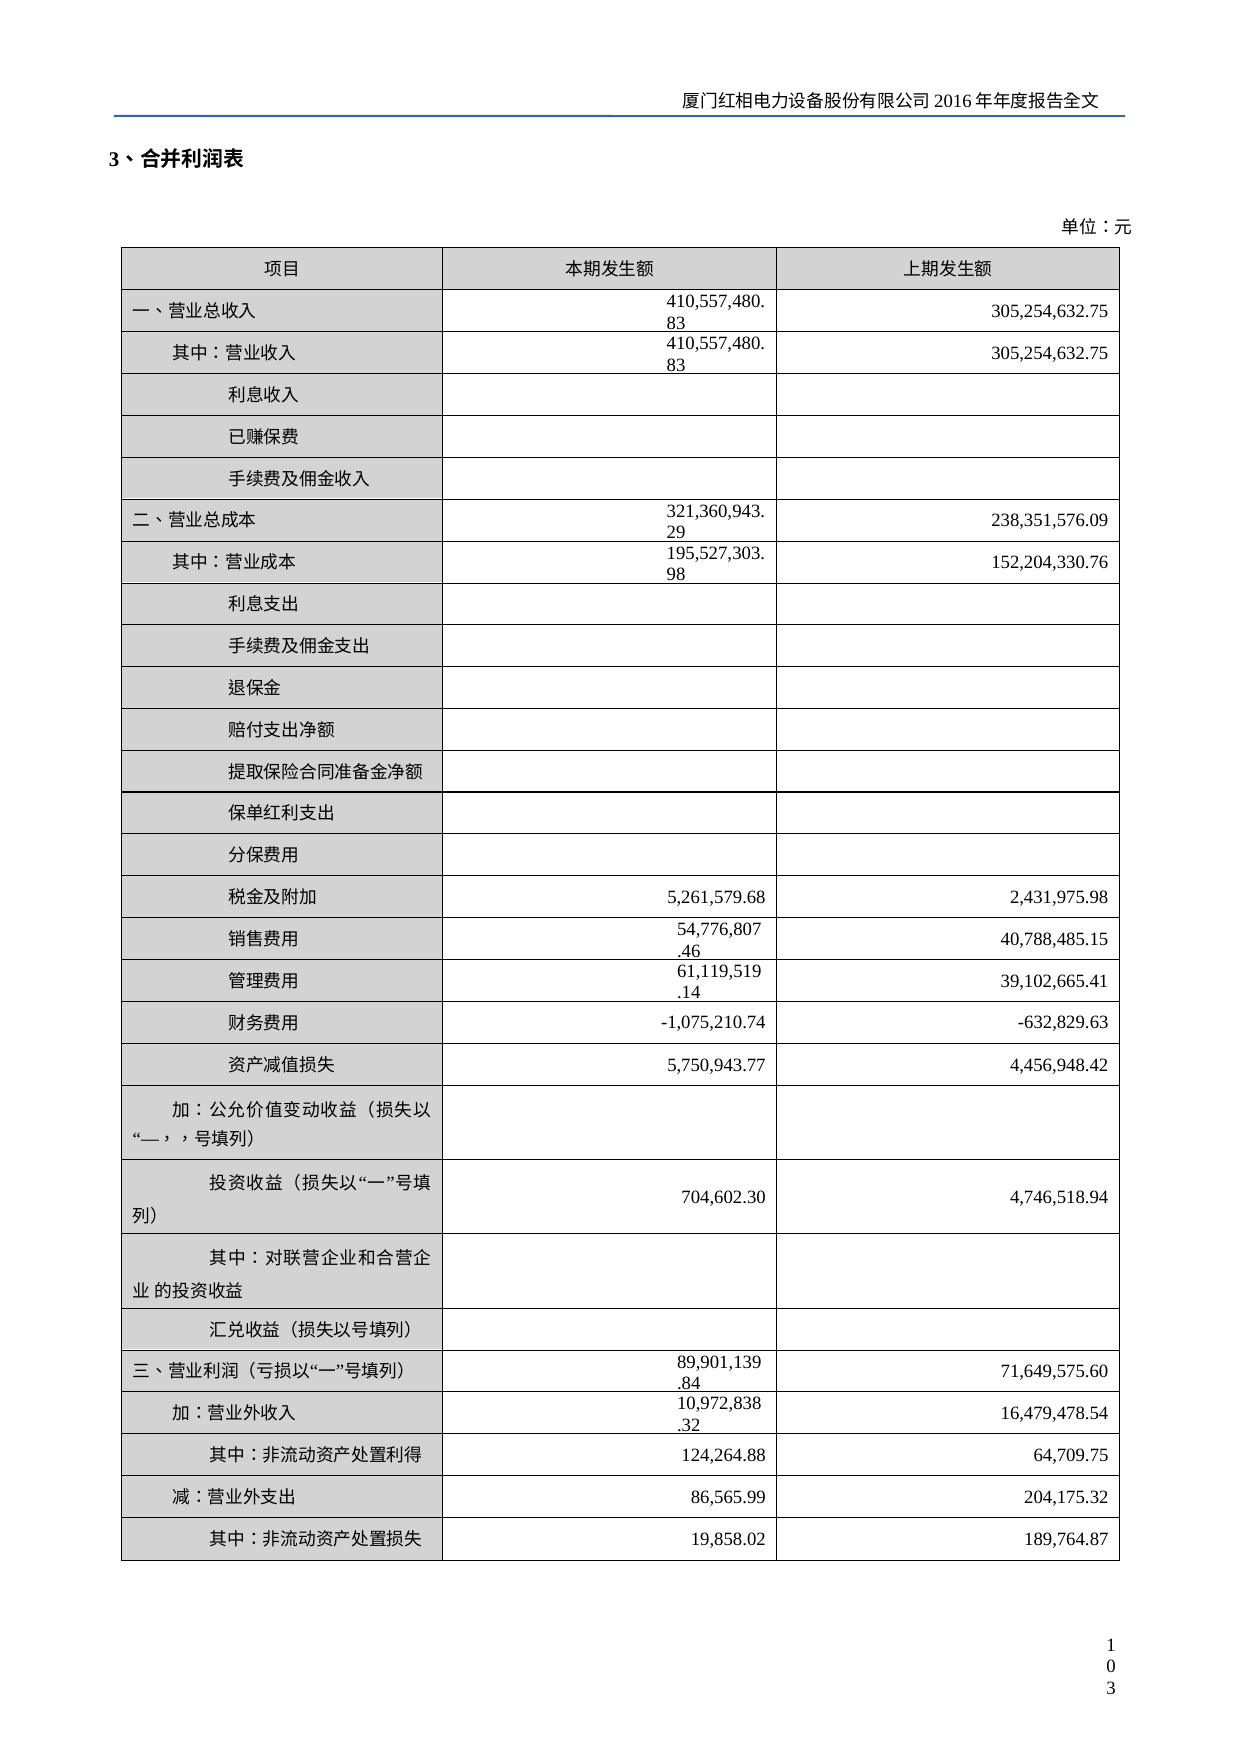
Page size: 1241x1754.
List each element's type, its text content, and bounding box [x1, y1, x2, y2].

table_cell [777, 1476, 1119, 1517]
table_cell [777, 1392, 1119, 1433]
text 单位：元 [108, 215, 1132, 239]
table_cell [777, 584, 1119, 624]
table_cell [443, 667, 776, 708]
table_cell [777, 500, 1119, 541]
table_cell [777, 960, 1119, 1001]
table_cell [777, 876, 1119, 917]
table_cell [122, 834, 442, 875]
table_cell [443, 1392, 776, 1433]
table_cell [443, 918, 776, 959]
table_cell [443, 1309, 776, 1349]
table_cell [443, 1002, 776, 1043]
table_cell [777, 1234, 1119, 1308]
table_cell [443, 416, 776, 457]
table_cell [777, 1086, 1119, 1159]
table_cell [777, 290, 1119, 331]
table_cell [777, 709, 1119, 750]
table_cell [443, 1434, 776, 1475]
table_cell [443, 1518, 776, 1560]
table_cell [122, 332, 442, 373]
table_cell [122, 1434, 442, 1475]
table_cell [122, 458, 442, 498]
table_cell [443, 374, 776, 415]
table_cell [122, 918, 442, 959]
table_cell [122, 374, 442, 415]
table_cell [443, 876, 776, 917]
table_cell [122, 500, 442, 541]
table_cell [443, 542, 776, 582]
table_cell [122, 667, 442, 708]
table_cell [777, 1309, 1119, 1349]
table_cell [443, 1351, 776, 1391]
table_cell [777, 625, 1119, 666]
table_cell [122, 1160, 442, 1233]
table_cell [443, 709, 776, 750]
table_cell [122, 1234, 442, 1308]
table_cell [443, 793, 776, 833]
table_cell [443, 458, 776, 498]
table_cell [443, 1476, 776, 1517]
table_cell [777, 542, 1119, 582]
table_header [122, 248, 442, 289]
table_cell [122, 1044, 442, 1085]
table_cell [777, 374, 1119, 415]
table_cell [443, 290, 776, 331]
text 3、合并利润表 [108, 144, 1132, 173]
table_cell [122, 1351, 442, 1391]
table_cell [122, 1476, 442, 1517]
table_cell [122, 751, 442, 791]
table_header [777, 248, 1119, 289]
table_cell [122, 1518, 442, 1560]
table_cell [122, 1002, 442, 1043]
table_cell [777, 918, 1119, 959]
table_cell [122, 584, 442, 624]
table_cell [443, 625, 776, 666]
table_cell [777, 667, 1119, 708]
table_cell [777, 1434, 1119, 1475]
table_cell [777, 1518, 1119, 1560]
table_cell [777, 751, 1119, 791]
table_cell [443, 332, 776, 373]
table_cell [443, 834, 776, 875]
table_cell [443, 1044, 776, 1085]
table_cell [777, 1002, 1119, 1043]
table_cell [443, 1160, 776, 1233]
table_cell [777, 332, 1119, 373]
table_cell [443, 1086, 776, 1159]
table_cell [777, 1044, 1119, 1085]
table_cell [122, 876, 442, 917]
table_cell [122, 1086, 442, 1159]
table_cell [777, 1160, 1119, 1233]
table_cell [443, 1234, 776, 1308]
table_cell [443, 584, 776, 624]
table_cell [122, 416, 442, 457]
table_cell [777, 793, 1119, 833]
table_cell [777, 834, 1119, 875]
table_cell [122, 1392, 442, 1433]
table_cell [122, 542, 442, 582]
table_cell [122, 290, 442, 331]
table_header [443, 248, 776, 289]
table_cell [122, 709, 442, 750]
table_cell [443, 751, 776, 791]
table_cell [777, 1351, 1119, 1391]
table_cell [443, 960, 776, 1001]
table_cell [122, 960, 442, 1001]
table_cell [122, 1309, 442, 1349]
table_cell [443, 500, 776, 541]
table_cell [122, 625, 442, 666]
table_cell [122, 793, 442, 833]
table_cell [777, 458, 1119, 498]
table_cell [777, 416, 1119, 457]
